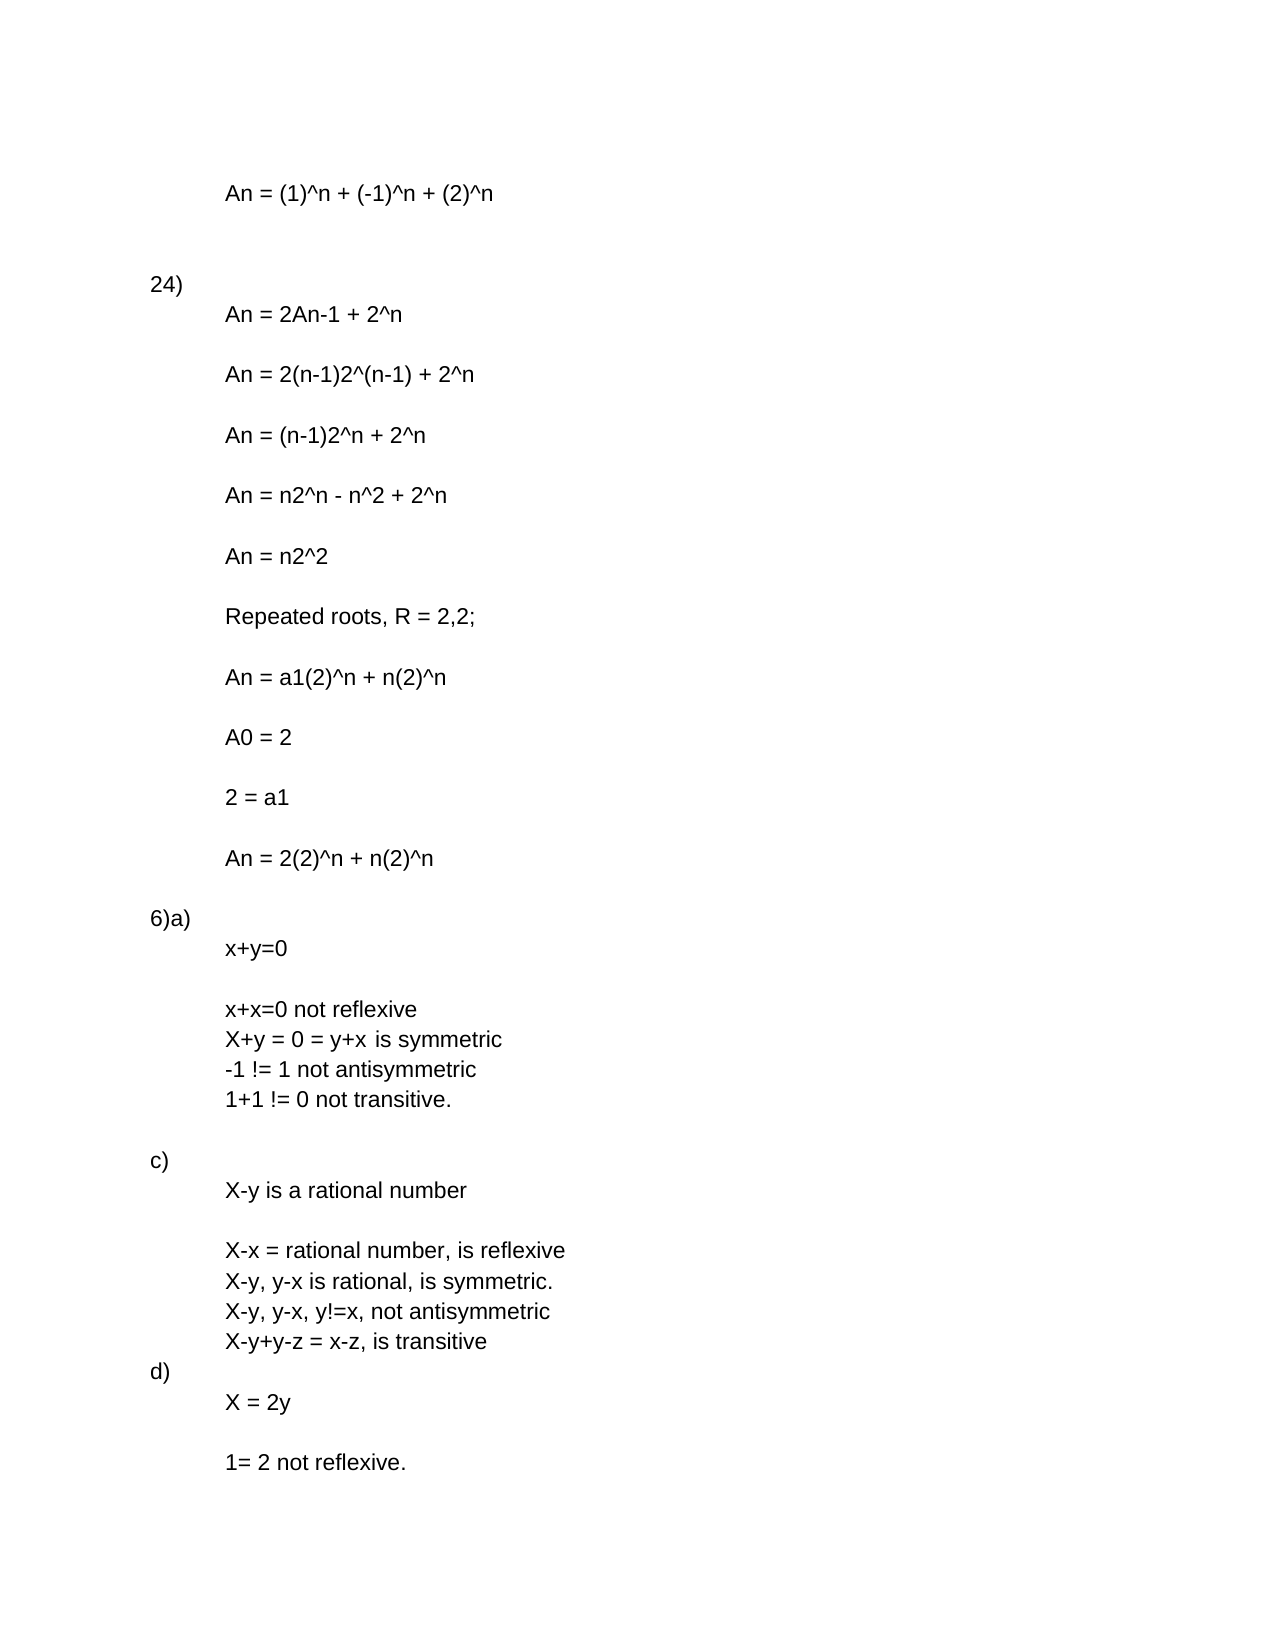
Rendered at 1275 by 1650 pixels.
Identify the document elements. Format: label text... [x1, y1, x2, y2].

text A0 = 2 [150, 724, 1125, 750]
text An = a1(2)^n + n(2)^n [150, 663, 1125, 690]
text An = (n-1)2^n + 2^n [150, 422, 1125, 448]
text d) [150, 1358, 1125, 1385]
text X-y, y-x, y!=x, not antisymmetric [150, 1298, 1125, 1324]
text X+y = 0 = y+x is symmetric [150, 1026, 1125, 1052]
text X-x = rational number, is reflexive [150, 1237, 1125, 1264]
text c) [150, 1147, 1125, 1173]
text An = 2(n-1)2^(n-1) + 2^n [150, 361, 1125, 388]
text An = (1)^n + (-1)^n + (2)^n [150, 180, 1125, 207]
text X-y is a rational number [150, 1177, 1125, 1203]
text 1+1 != 0 not transitive. [150, 1086, 1125, 1113]
text Repeated roots, R = 2,2; [150, 603, 1125, 629]
text An = 2An-1 + 2^n [150, 301, 1125, 327]
text 1= 2 not reflexive. [150, 1449, 1125, 1475]
text An = n2^n - n^2 + 2^n [150, 482, 1125, 509]
text x+y=0 [150, 935, 1125, 962]
text X-y, y-x is rational, is symmetric. [150, 1268, 1125, 1294]
text X = 2y [150, 1388, 1125, 1415]
text An = 2(2)^n + n(2)^n [150, 845, 1125, 871]
text 6)a) [150, 905, 1125, 932]
text -1 != 1 not antisymmetric [150, 1056, 1125, 1083]
text 24) [150, 271, 1125, 297]
text x+x=0 not reflexive [150, 996, 1125, 1022]
text An = n2^2 [150, 543, 1125, 569]
text X-y+y-z = x-z, is transitive [150, 1328, 1125, 1354]
text 2 = a1 [150, 784, 1125, 811]
